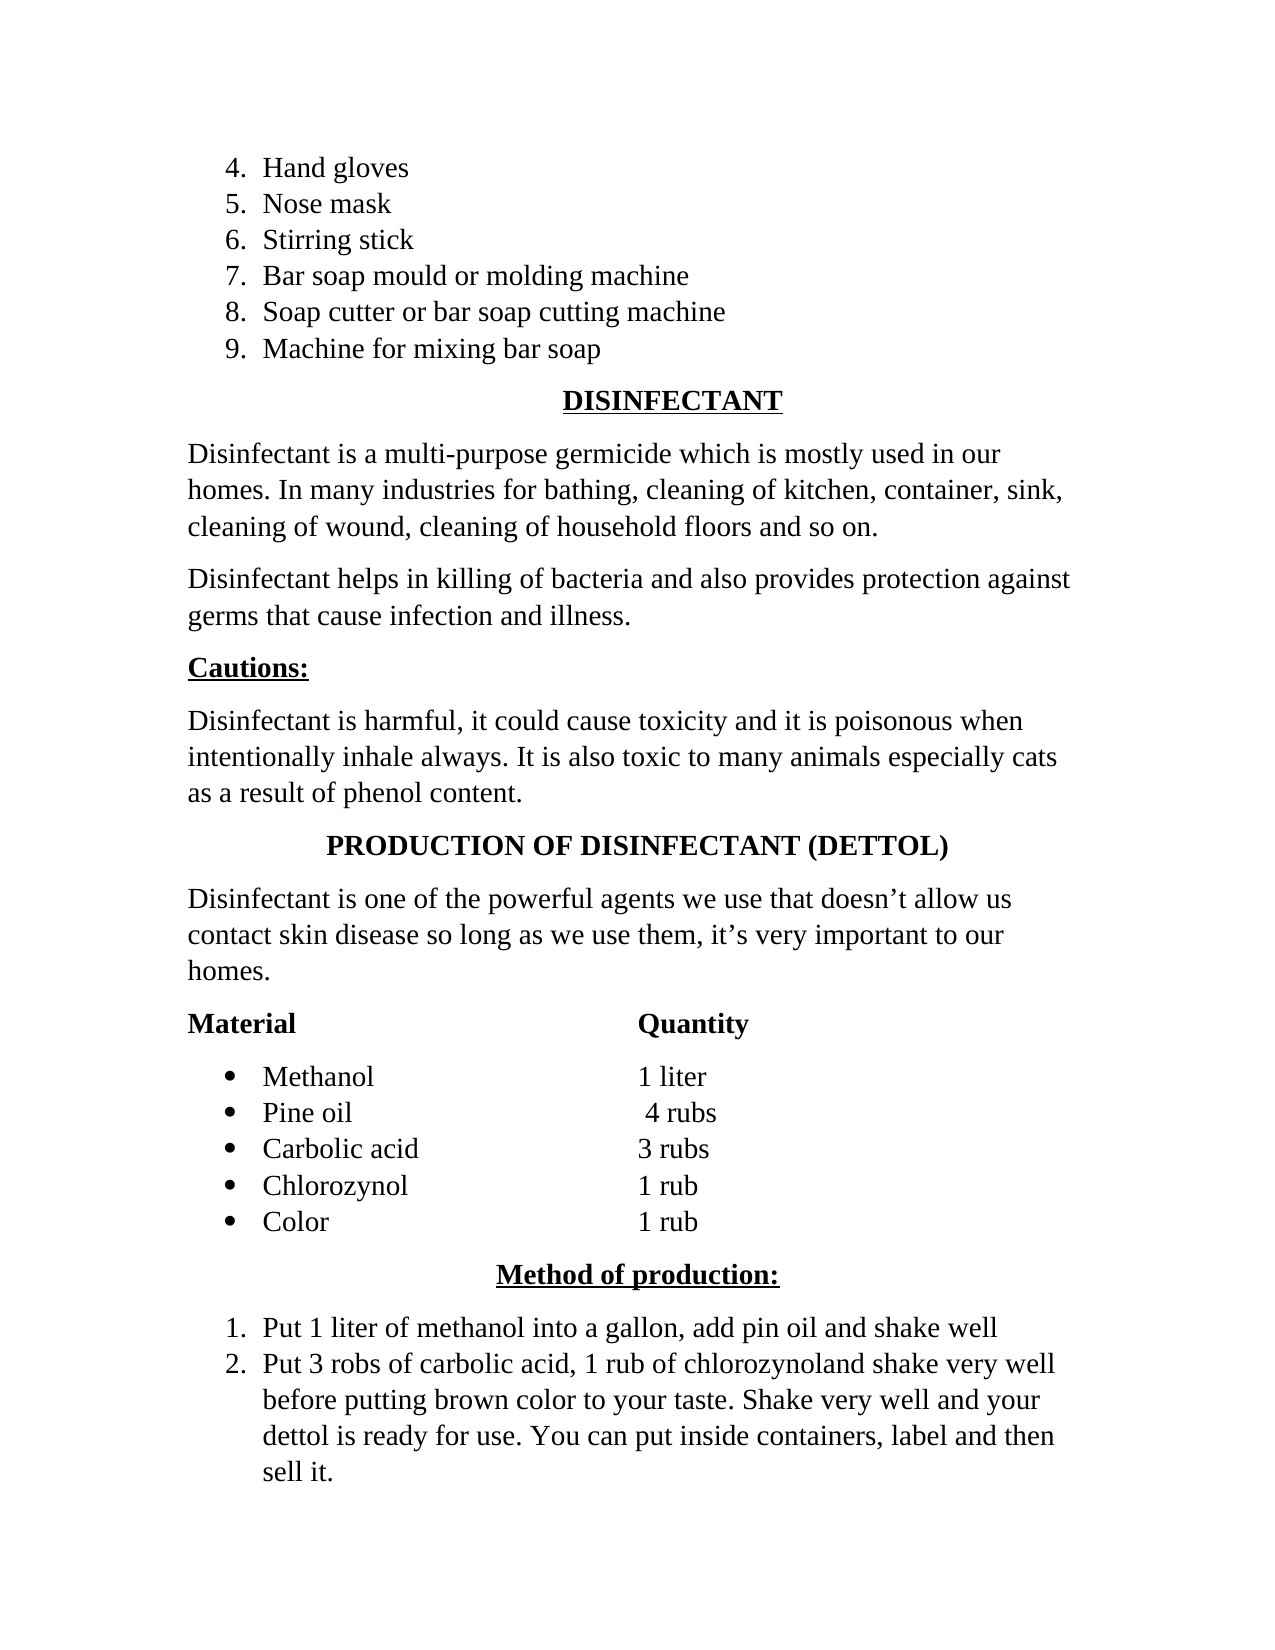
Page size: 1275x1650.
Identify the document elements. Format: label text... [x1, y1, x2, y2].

list Chlorozynol 1 rub [225, 1168, 1087, 1201]
list Color 1 rub [225, 1204, 1087, 1238]
list Put 3 robs of carbolic acid, 1 rub of chlorozynoland shake very well before putting brown color to your taste. Shake very well and your dettol is ready for use. You can put inside containers, label and then sell it. [225, 1346, 1087, 1488]
text DISINFECTANT [487, 383, 1087, 417]
text PRODUCTION OF DISINFECTANT (DETTOL) [187, 828, 1087, 862]
list Machine for mixing bar soap [225, 331, 1087, 364]
list Soap cutter or bar soap cutting machine [225, 294, 1087, 328]
text Disinfectant is a multi-purpose germicide which is mostly used in our homes. In many industries for bathing, cleaning of kitchen, container, sink, cleaning of wound, cleaning of household floors and so on. [187, 436, 1087, 542]
text Method of production: [187, 1257, 1087, 1291]
list Methanol 1 liter [225, 1059, 1087, 1093]
list Nose mask [225, 186, 1087, 220]
list Carbolic acid 3 rubs [225, 1132, 1087, 1165]
text Disinfectant is one of the powerful agents we use that doesn’t allow us contact skin disease so long as we use them, it’s very important to our homes. [187, 881, 1087, 987]
list Pine oil 4 rubs [225, 1095, 1087, 1129]
list Bar soap mould or molding machine [225, 258, 1087, 292]
text Disinfectant helps in killing of bacteria and also provides protection against germs that cause infection and illness. [187, 561, 1087, 631]
list Hand gloves [225, 150, 1087, 183]
list Put 1 liter of methanol into a gallon, add pin oil and shake well [225, 1310, 1087, 1343]
text Cautions: [187, 650, 1087, 684]
text Material Quantity [187, 1006, 1087, 1040]
list Stirring stick [225, 222, 1087, 256]
text Disinfectant is harmful, it could cause toxicity and it is poisonous when intentionally inhale always. It is also toxic to many animals especially cats as a result of phenol content. [187, 703, 1087, 809]
